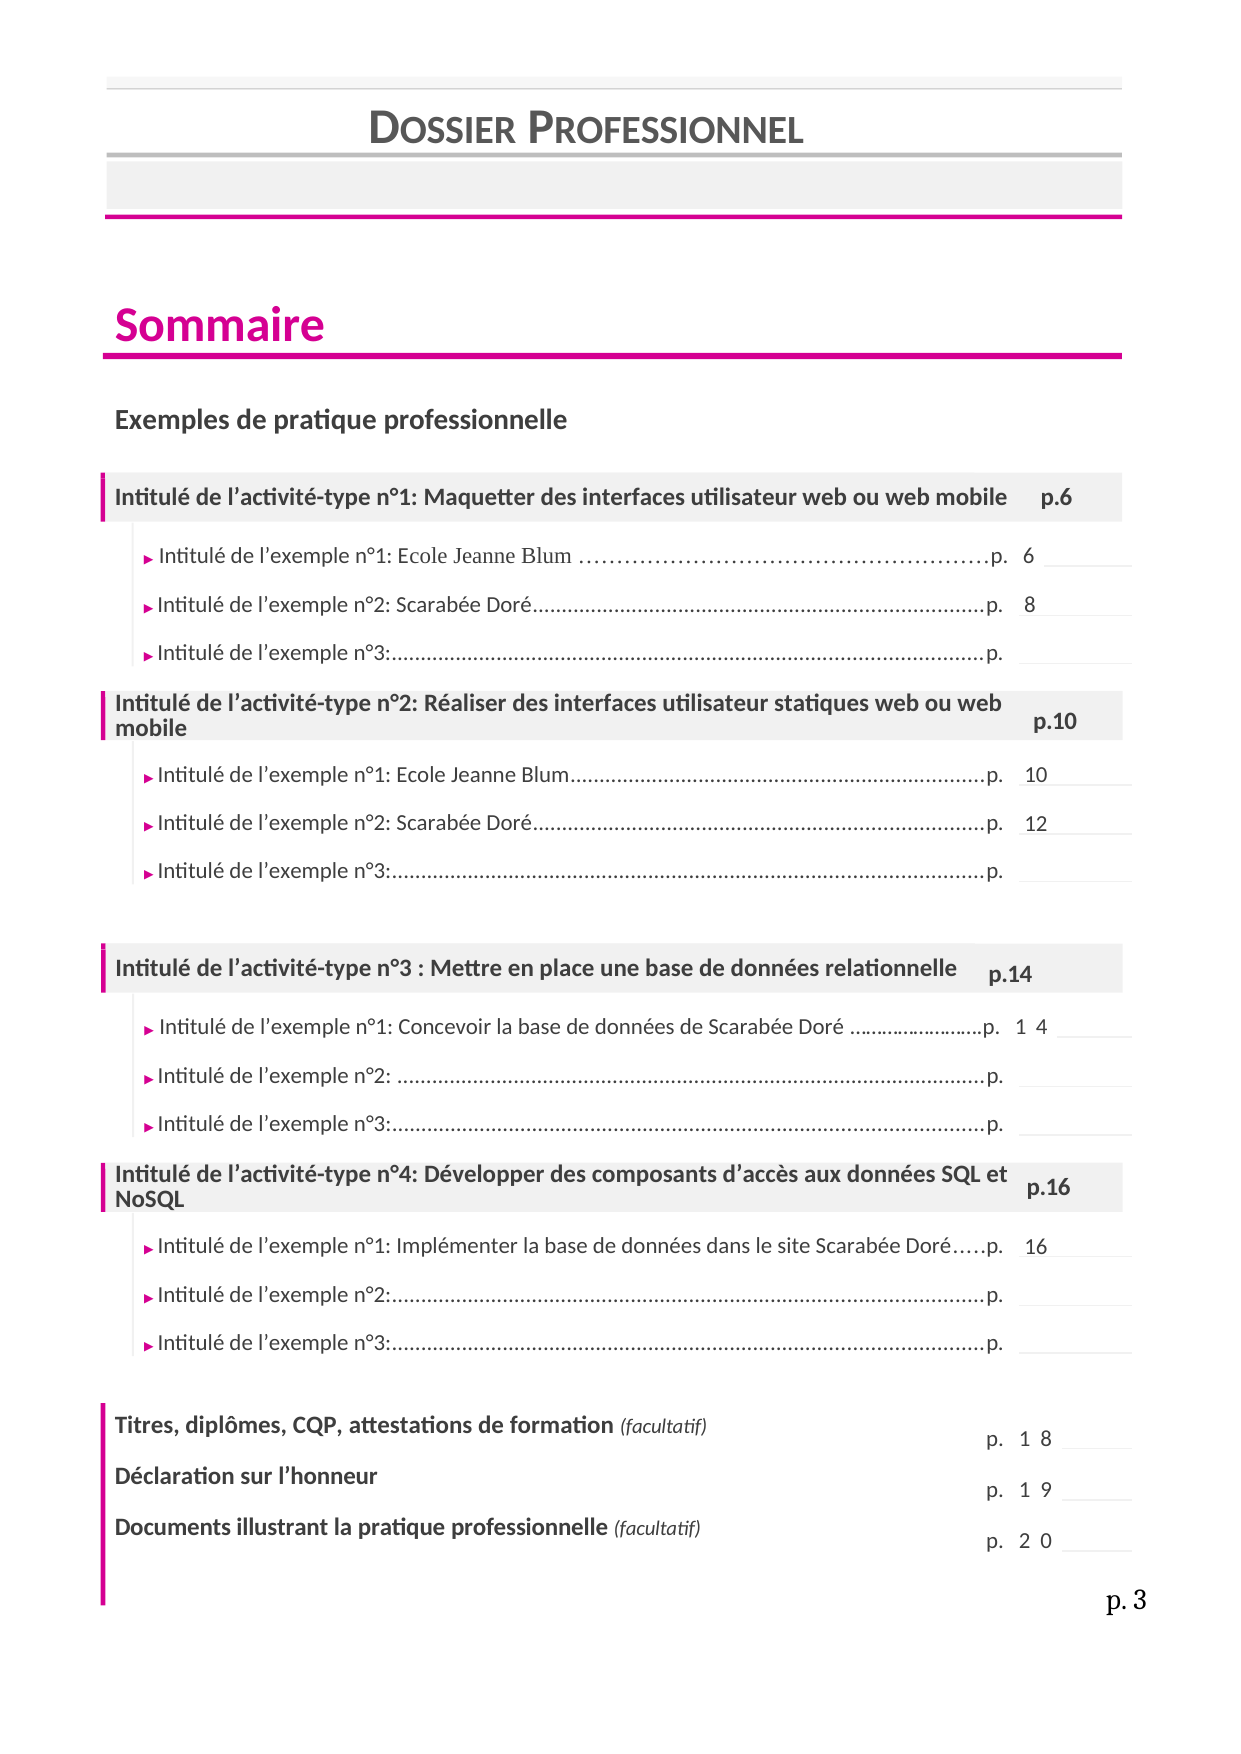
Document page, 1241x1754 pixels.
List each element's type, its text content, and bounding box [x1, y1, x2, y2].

text Documents illustrant la pratique professionnelle (facultatif) p. 20 [114, 1512, 1146, 1554]
text Sommaire [114, 293, 1146, 354]
subtitle Exemples de pratique professionnelle [114, 401, 1146, 437]
text Déclaration sur l’honneur p. 19 [114, 1460, 1146, 1503]
text Titres, diplômes, CQP, attestations de formation (facultatif) p. 18 [114, 1409, 1146, 1452]
